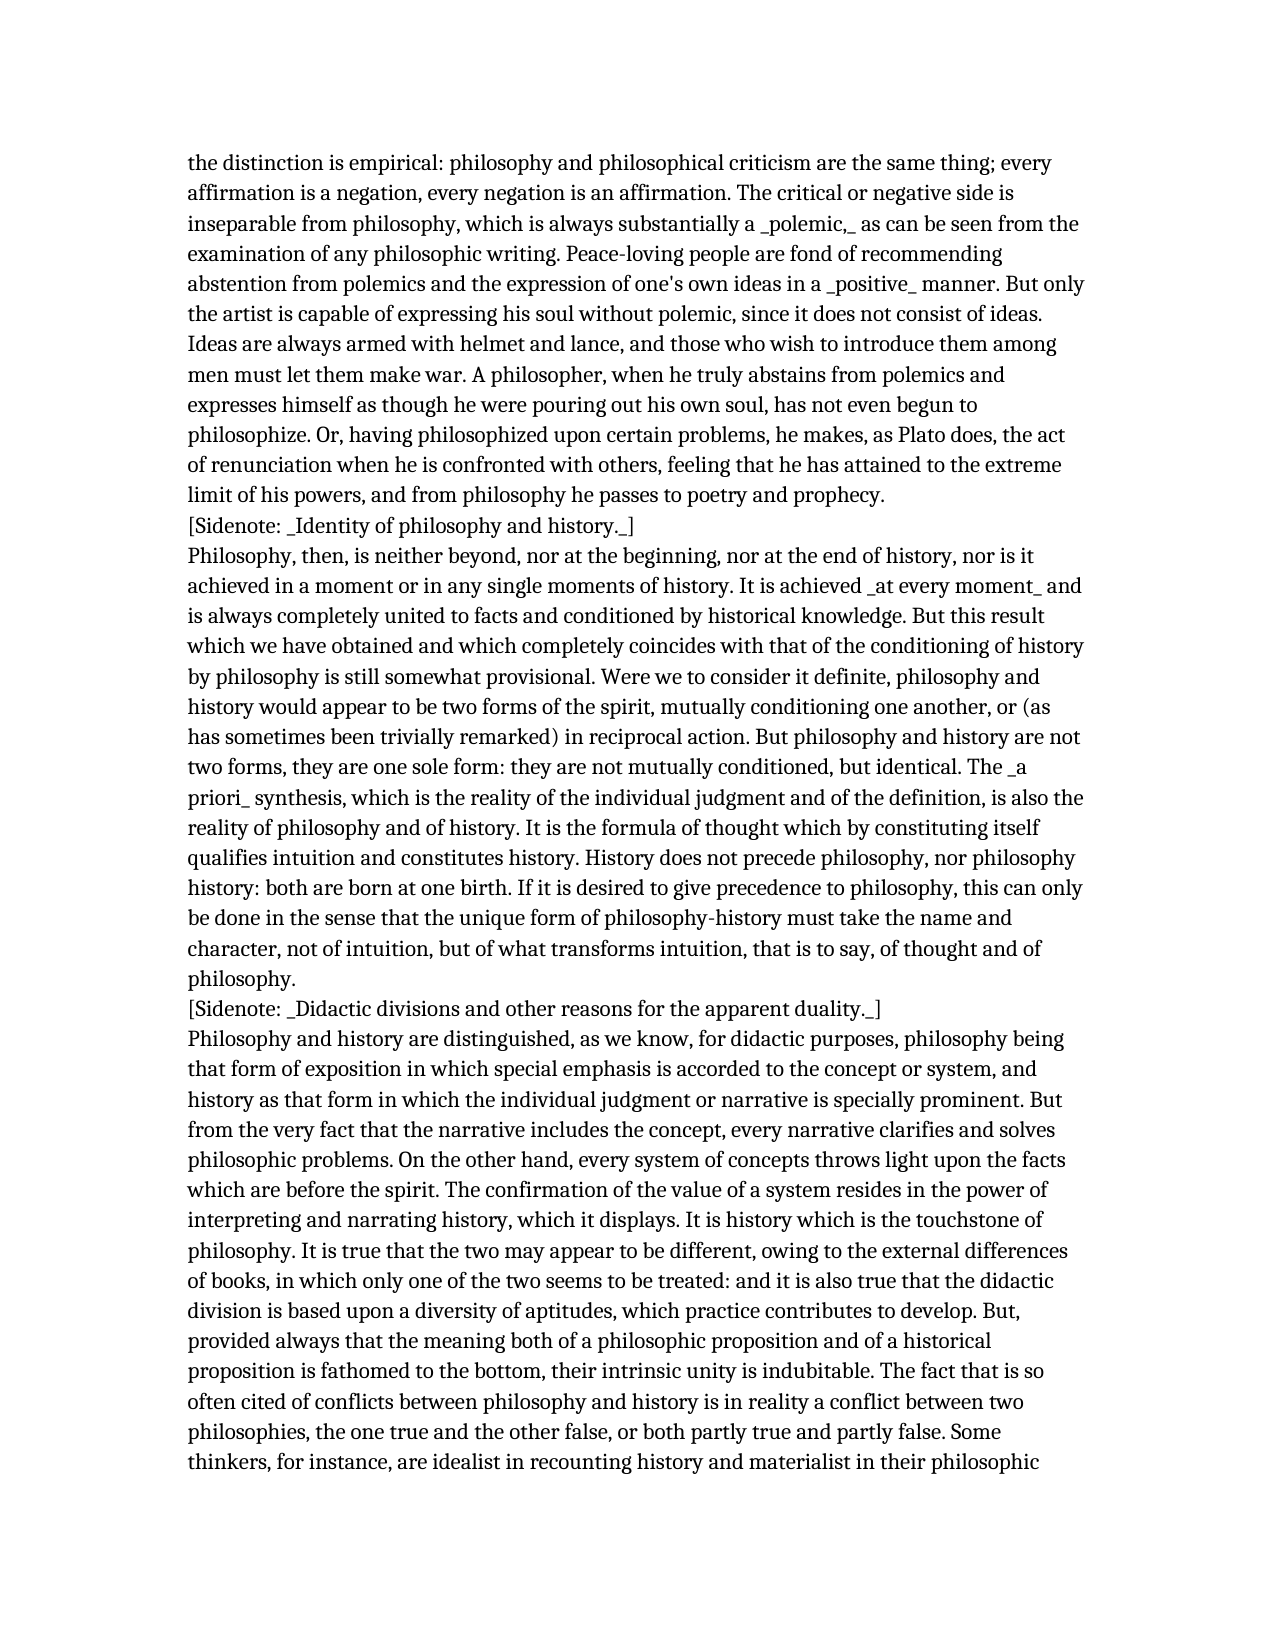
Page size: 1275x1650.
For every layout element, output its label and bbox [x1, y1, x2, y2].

text [187, 150, 1087, 1475]
